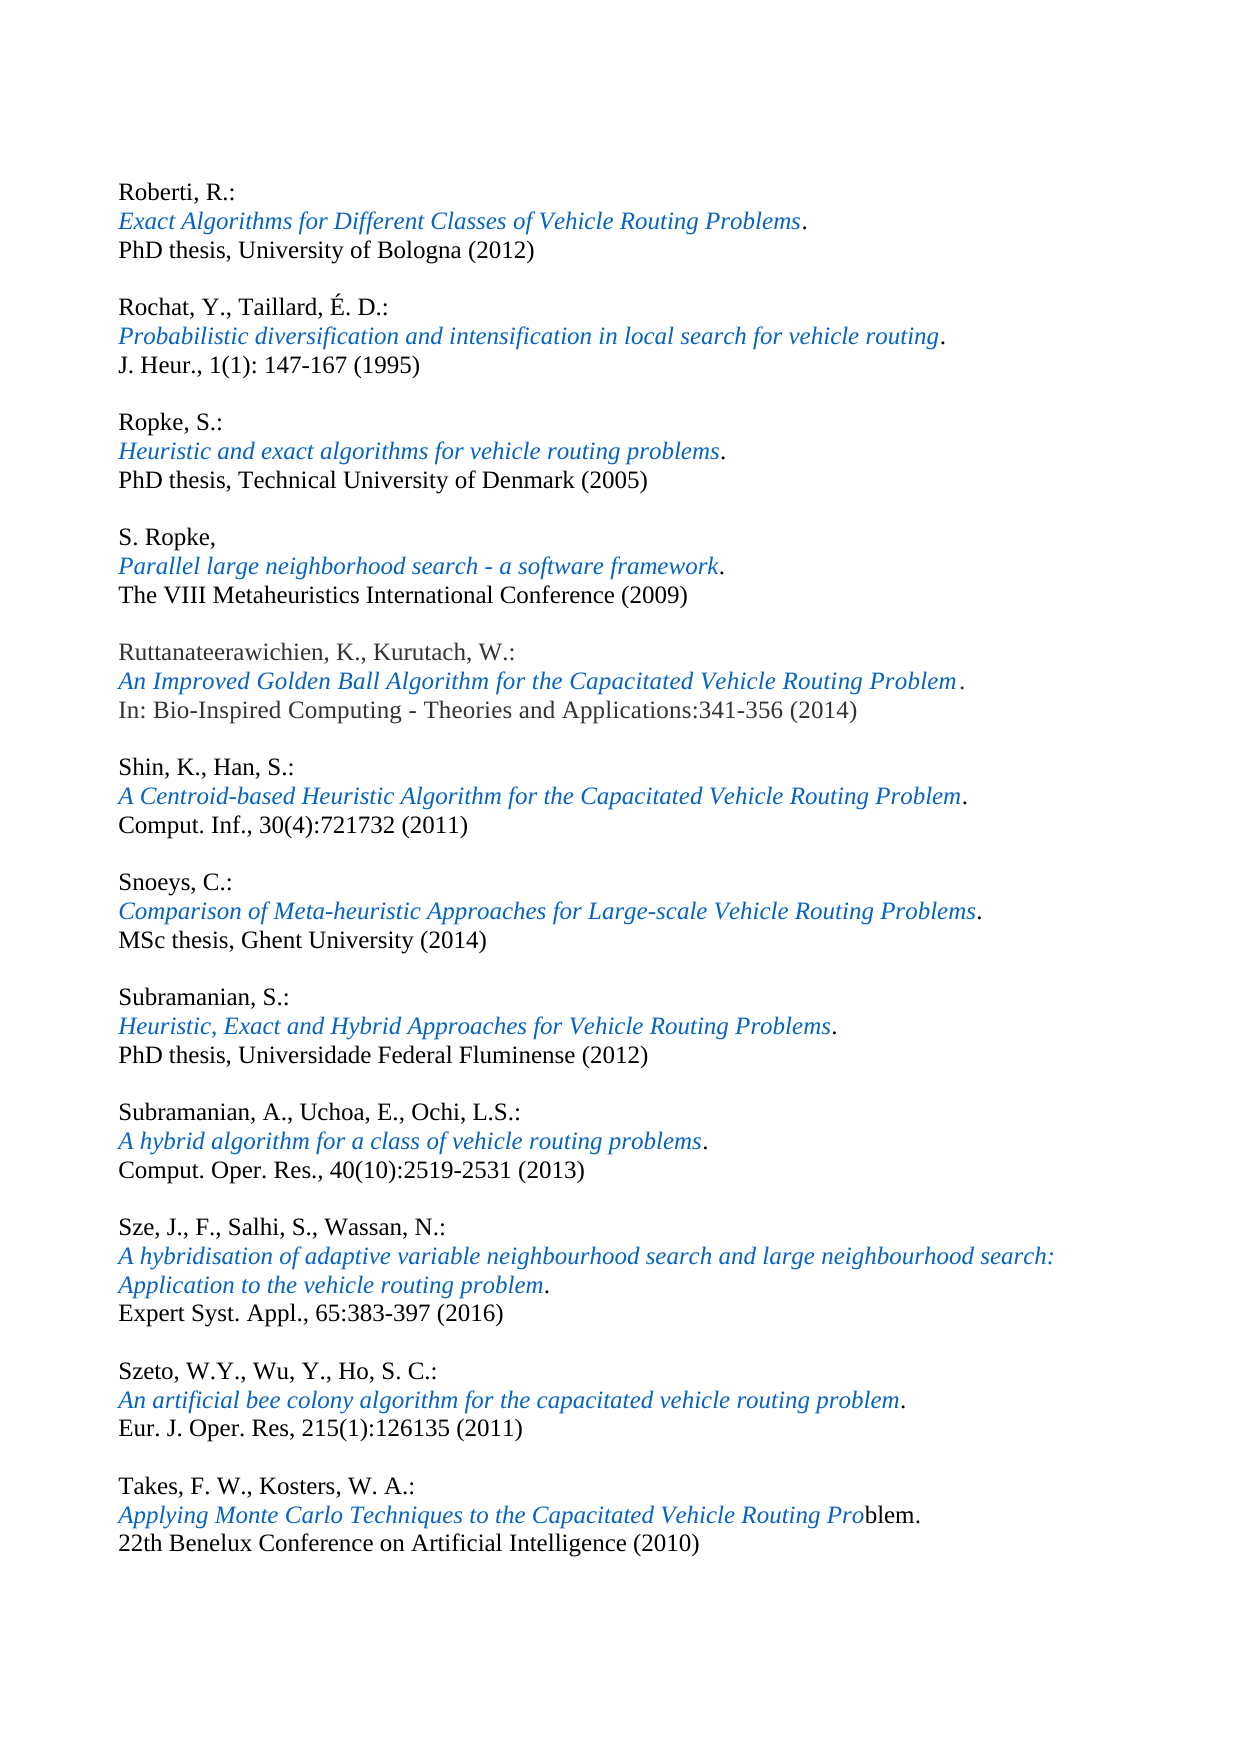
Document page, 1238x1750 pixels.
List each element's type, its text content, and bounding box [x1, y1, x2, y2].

text A hybrid algorithm for a class of vehicle routing problems. [118, 1126, 1119, 1155]
text Takes, F. W., Kosters, W. A.: [118, 1471, 1119, 1500]
text PhD thesis, Universidade Federal Fluminense (2012) [118, 1040, 1119, 1068]
text Ruttanateerawichien, K., Kurutach, W.: [118, 637, 1119, 666]
text Snoeys, C.: Comparison of Meta-heuristic Approaches for Large-scale Vehicle Routing Problems. MSc thesis, Ghent University (2014) [118, 867, 1119, 953]
text A Centroid-based Heuristic Algorithm for the Capacitated Vehicle Routing Problem. Comput. Inf., 30(4):721732 (2011) [118, 781, 1119, 838]
text Eur. J. Oper. Res, 215(1):126135 (2011) [118, 1413, 1119, 1442]
text A hybridisation of adaptive variable neighbourhood search and large neighbourhood search: Application to the vehicle routing problem. [118, 1241, 1119, 1298]
text S. Ropke, [118, 522, 1119, 551]
text Heuristic and exact algorithms for vehicle routing problems. [118, 436, 1119, 465]
text Rochat, Y., Taillard, É. D.: Probabilistic diversification and intensification in local search for vehicle routing. J. Heur., 1(1): 147-167 (1995) [118, 292, 1119, 378]
text An Improved Golden Ball Algorithm for the Capacitated Vehicle Routing Problem. In: Bio-Inspired Computing - Theories and Applications:341-356 (2014) [118, 666, 1119, 752]
text Roberti, R.: Exact Algorithms for Different Classes of Vehicle Routing Problems. PhD thesis, University of Bologna (2012) [118, 177, 1119, 263]
text PhD thesis, Technical University of Denmark (2005) [118, 465, 1119, 493]
text Sze, J., F., Salhi, S., Wassan, N.: [118, 1212, 1119, 1241]
text Subramanian, A., Uchoa, E., Ochi, L.S.: [118, 1097, 1119, 1126]
text The VIII Metaheuristics International Conference (2009) [118, 580, 1119, 608]
text Comput. Oper. Res., 40(10):2519-2531 (2013) [118, 1155, 1119, 1183]
text An artificial bee colony algorithm for the capacitated vehicle routing problem. [118, 1385, 1119, 1413]
text Shin, K., Han, S.: [118, 752, 1119, 781]
text Subramanian, S.: [118, 982, 1119, 1011]
text Applying Monte Carlo Techniques to the Capacitated Vehicle Routing Problem. [118, 1500, 1119, 1528]
text 22th Benelux Conference on Artificial Intelligence (2010) [118, 1528, 1119, 1557]
text Parallel large neighborhood search - a software framework. [118, 551, 1119, 580]
text Ropke, S.: [118, 407, 1119, 436]
text Expert Syst. Appl., 65:383-397 (2016) [118, 1298, 1119, 1327]
text Szeto, W.Y., Wu, Y., Ho, S. C.: [118, 1356, 1119, 1385]
text Heuristic, Exact and Hybrid Approaches for Vehicle Routing Problems. [118, 1011, 1119, 1040]
